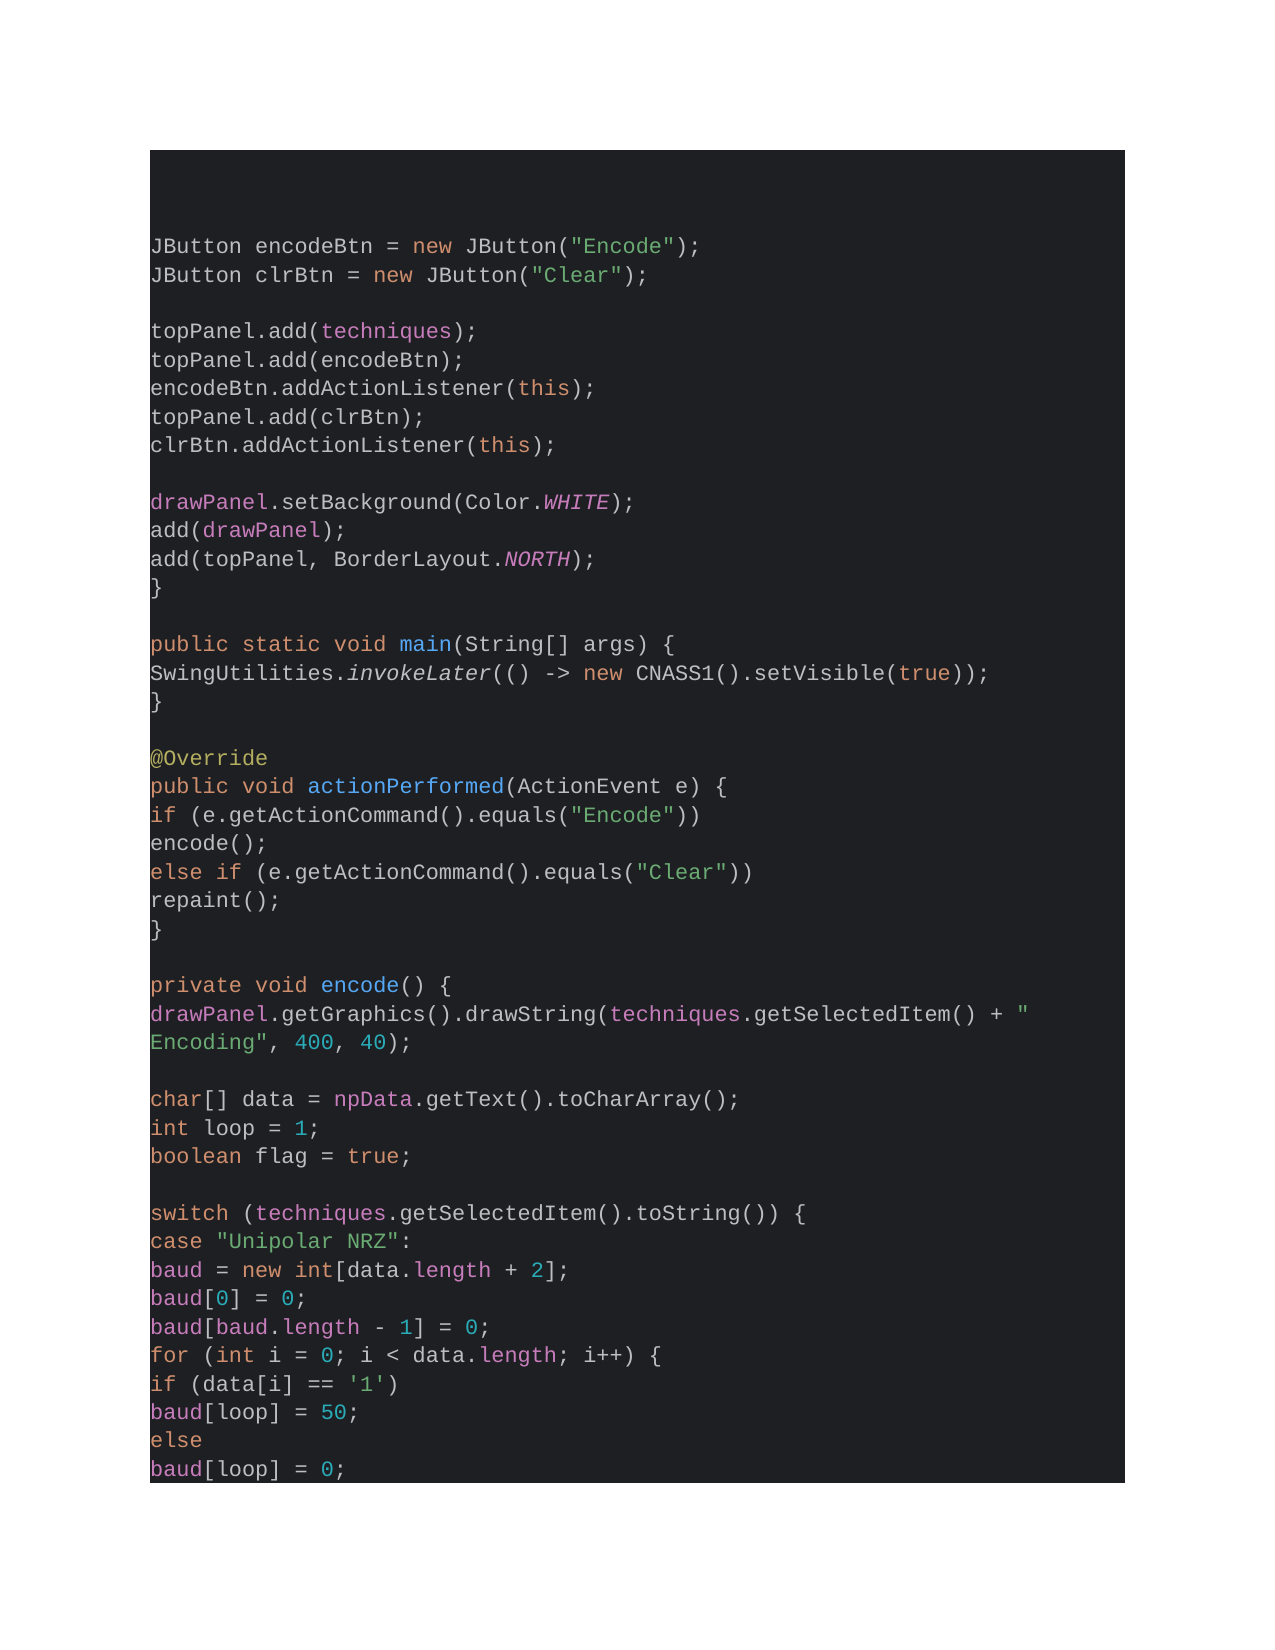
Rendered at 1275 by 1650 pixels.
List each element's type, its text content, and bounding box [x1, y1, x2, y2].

text repaint(); [150, 889, 1125, 914]
text add(drawPanel); [150, 520, 1125, 544]
text int loop = 1; [150, 1117, 1125, 1142]
text @Override [150, 747, 1125, 772]
text public void actionPerformed(ActionEvent e) { [150, 776, 1125, 800]
text SwingUtilities.invokeLater(() -> new CNASS1().setVisible(true)); [150, 662, 1125, 687]
text switch (techniques.getSelectedItem().toString()) { [150, 1202, 1125, 1227]
text baud = new int[data.length + 2]; [150, 1259, 1125, 1284]
text baud[baud.length - 1] = 0; [150, 1316, 1125, 1341]
text } [150, 918, 1125, 943]
text add(topPanel, BorderLayout.NORTH); [150, 548, 1125, 573]
text clrBtn.addActionListener(this); [150, 434, 1125, 459]
text JButton encodeBtn = new JButton("Encode"); [150, 235, 1125, 260]
text topPanel.add(encodeBtn); [150, 349, 1125, 374]
text encode(); [150, 832, 1125, 857]
text char[] data = npData.getText().toCharArray(); [150, 1088, 1125, 1113]
text baud[0] = 0; [150, 1287, 1125, 1312]
text } [150, 577, 1125, 601]
text else if (e.getActionCommand().equals("Clear")) [150, 861, 1125, 886]
text } [150, 690, 1125, 715]
text baud[loop] = 50; [150, 1401, 1125, 1426]
text case "Unipolar NRZ": [150, 1231, 1125, 1255]
text drawPanel.setBackground(Color.WHITE); [150, 491, 1125, 516]
text private void encode() { [150, 975, 1125, 999]
text JButton clrBtn = new JButton("Clear"); [150, 264, 1125, 288]
text baud[loop] = 0; [150, 1458, 1125, 1483]
text topPanel.add(techniques); [150, 321, 1125, 345]
text public static void main(String[] args) { [150, 633, 1125, 658]
text if (data[i] == '1') [150, 1373, 1125, 1398]
text else [150, 1430, 1125, 1454]
text if (e.getActionCommand().equals("Encode")) [150, 804, 1125, 829]
text for (int i = 0; i < data.length; i++) { [150, 1344, 1125, 1369]
text topPanel.add(clrBtn); [150, 406, 1125, 431]
text encodeBtn.addActionListener(this); [150, 377, 1125, 402]
text boolean flag = true; [150, 1145, 1125, 1170]
text drawPanel.getGraphics().drawString(techniques.getSelectedItem() + " Encoding", 400, 40); [150, 1003, 1125, 1056]
